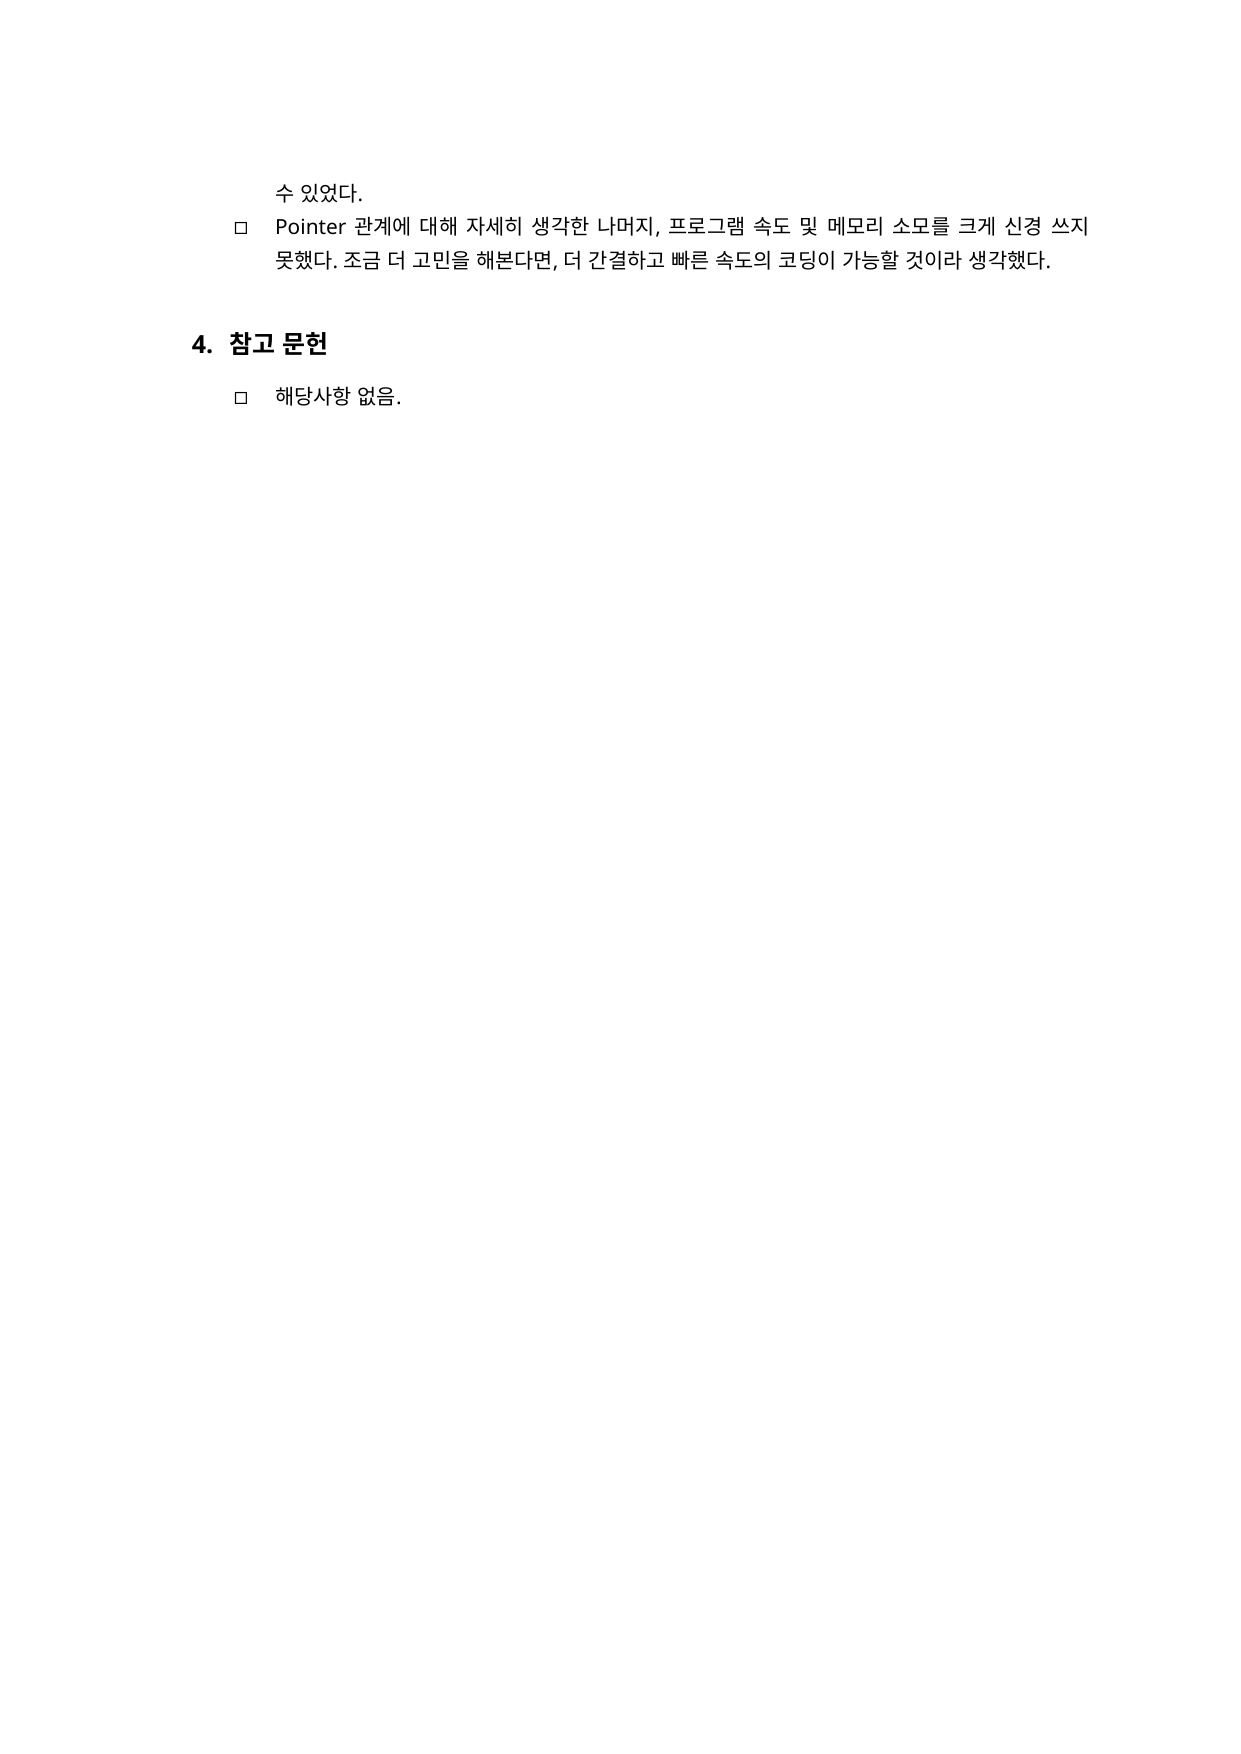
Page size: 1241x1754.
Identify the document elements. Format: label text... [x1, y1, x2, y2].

list Pointer 관계에 대해 자세히 생각한 나머지, 프로그램 속도 및 메모리 소모를 크게 신경 쓰지 못했다. 조금 더 고민을 해본다면, 더 간결하고 빠른 속도의 코딩이 가능할 것이라 생각했다. [233, 211, 1090, 274]
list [233, 177, 1090, 207]
list 해당사항 없음. [233, 380, 1090, 411]
list 참고 문헌 [192, 324, 1090, 361]
